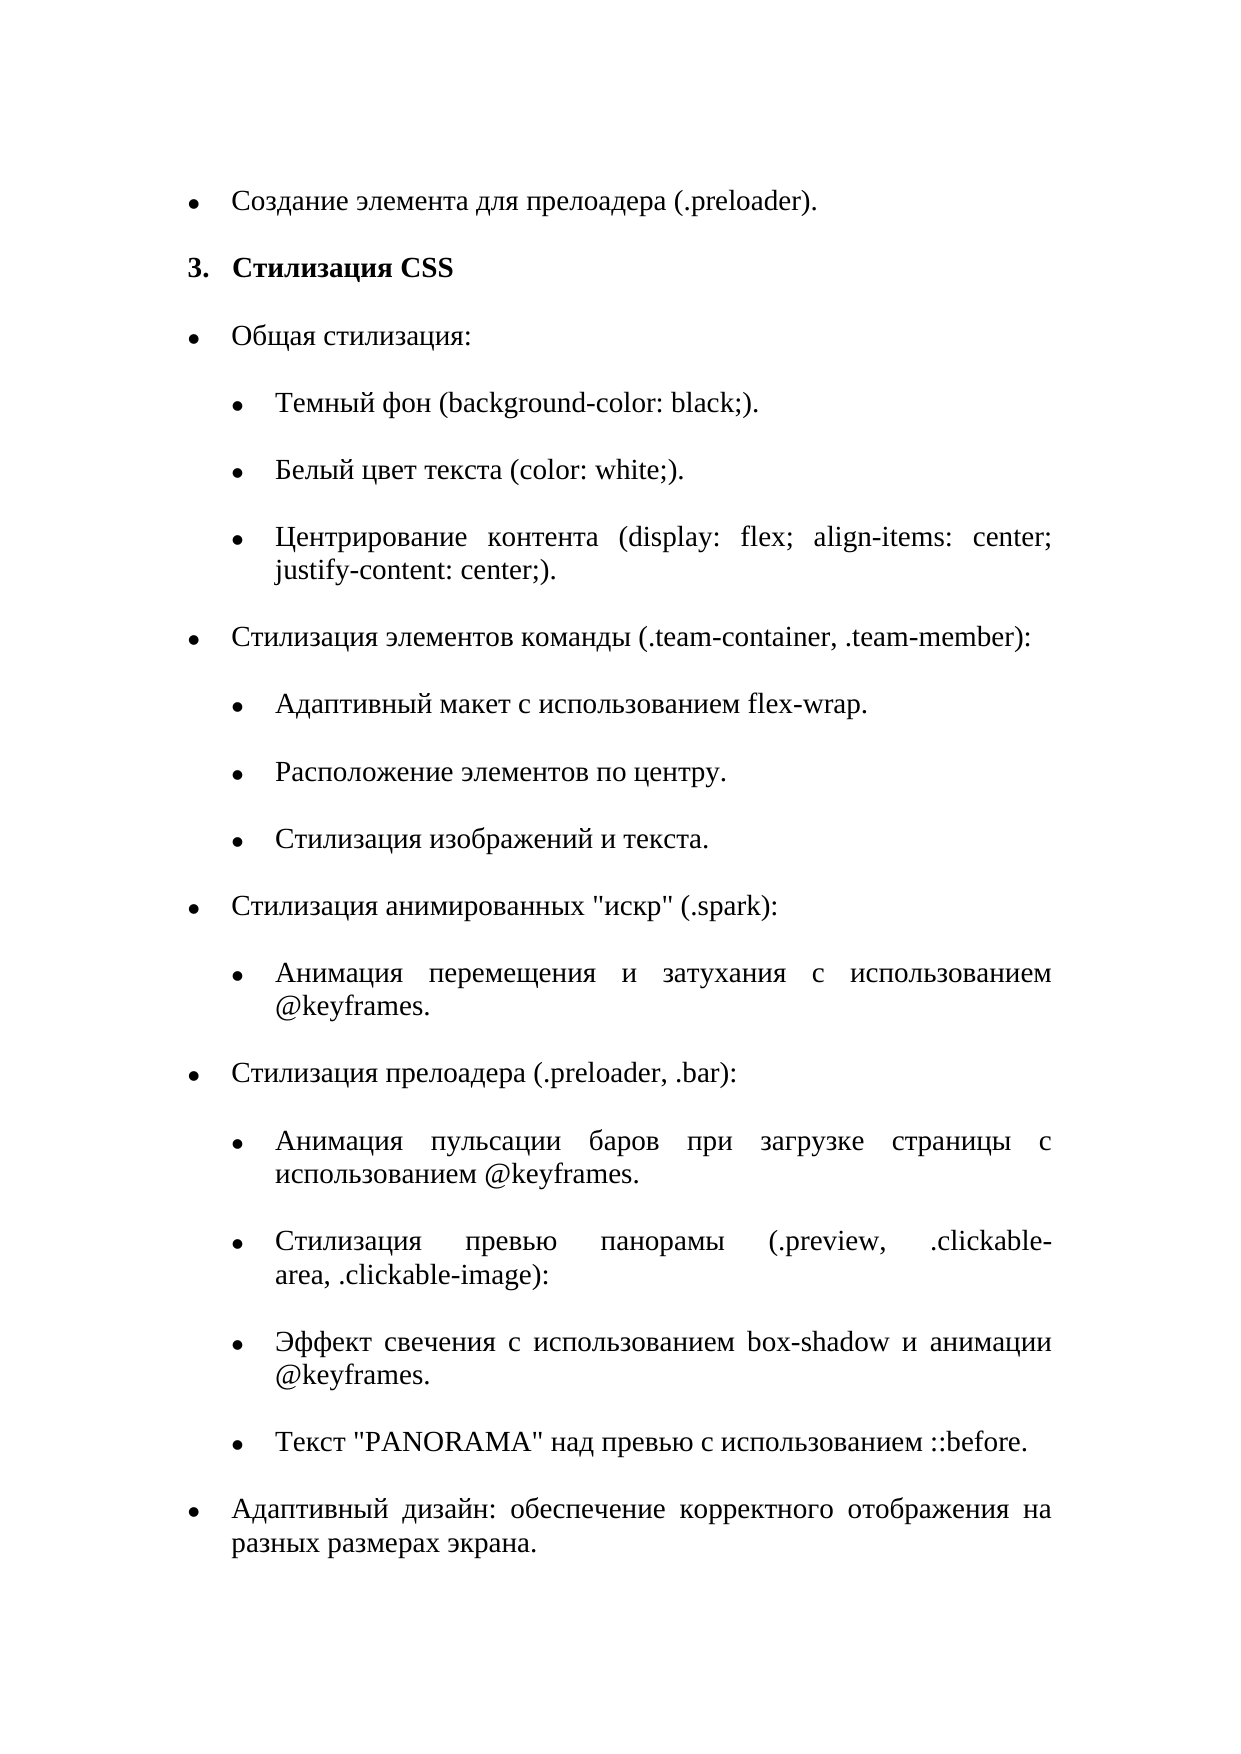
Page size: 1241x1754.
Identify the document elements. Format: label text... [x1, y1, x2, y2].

list Стилизация прелоадера (.preloader, .bar): [187, 1056, 1053, 1089]
list Темный фон (background-color: black;). [231, 385, 1053, 418]
list Белый цвет текста (color: white;). [231, 452, 1053, 485]
list Расположение элементов по центру. [231, 754, 1053, 787]
list Создание элемента для прелоадера (.preloader). [187, 183, 1053, 217]
list Текст "PANORAMA" над превью с использованием ::before. [231, 1424, 1053, 1458]
list Адаптивный дизайн: обеспечение корректного отображения на разных размерах экрана. [187, 1492, 1053, 1559]
list Центрирование контента (display: flex; align-items: center; justify-content: center;). [231, 519, 1053, 586]
list Стилизация анимированных "искр" (.spark): [187, 888, 1053, 921]
list Анимация пульсации баров при загрузке страницы с использованием @keyframes. [231, 1123, 1053, 1190]
list Общая стилизация: [187, 318, 1053, 351]
list Стилизация CSS [187, 251, 1053, 284]
list Адаптивный макет с использованием flex-wrap. [231, 687, 1053, 720]
list Анимация перемещения и затухания с использованием @keyframes. [231, 955, 1053, 1022]
list Стилизация изображений и текста. [231, 821, 1053, 854]
list Стилизация элементов команды (.team-container, .team-member): [187, 619, 1053, 653]
list Эффект свечения с использованием box-shadow и анимации @keyframes. [231, 1324, 1053, 1391]
list Стилизация превью панорамы (.preview, .clickable-area, .clickable-image): [231, 1223, 1053, 1290]
